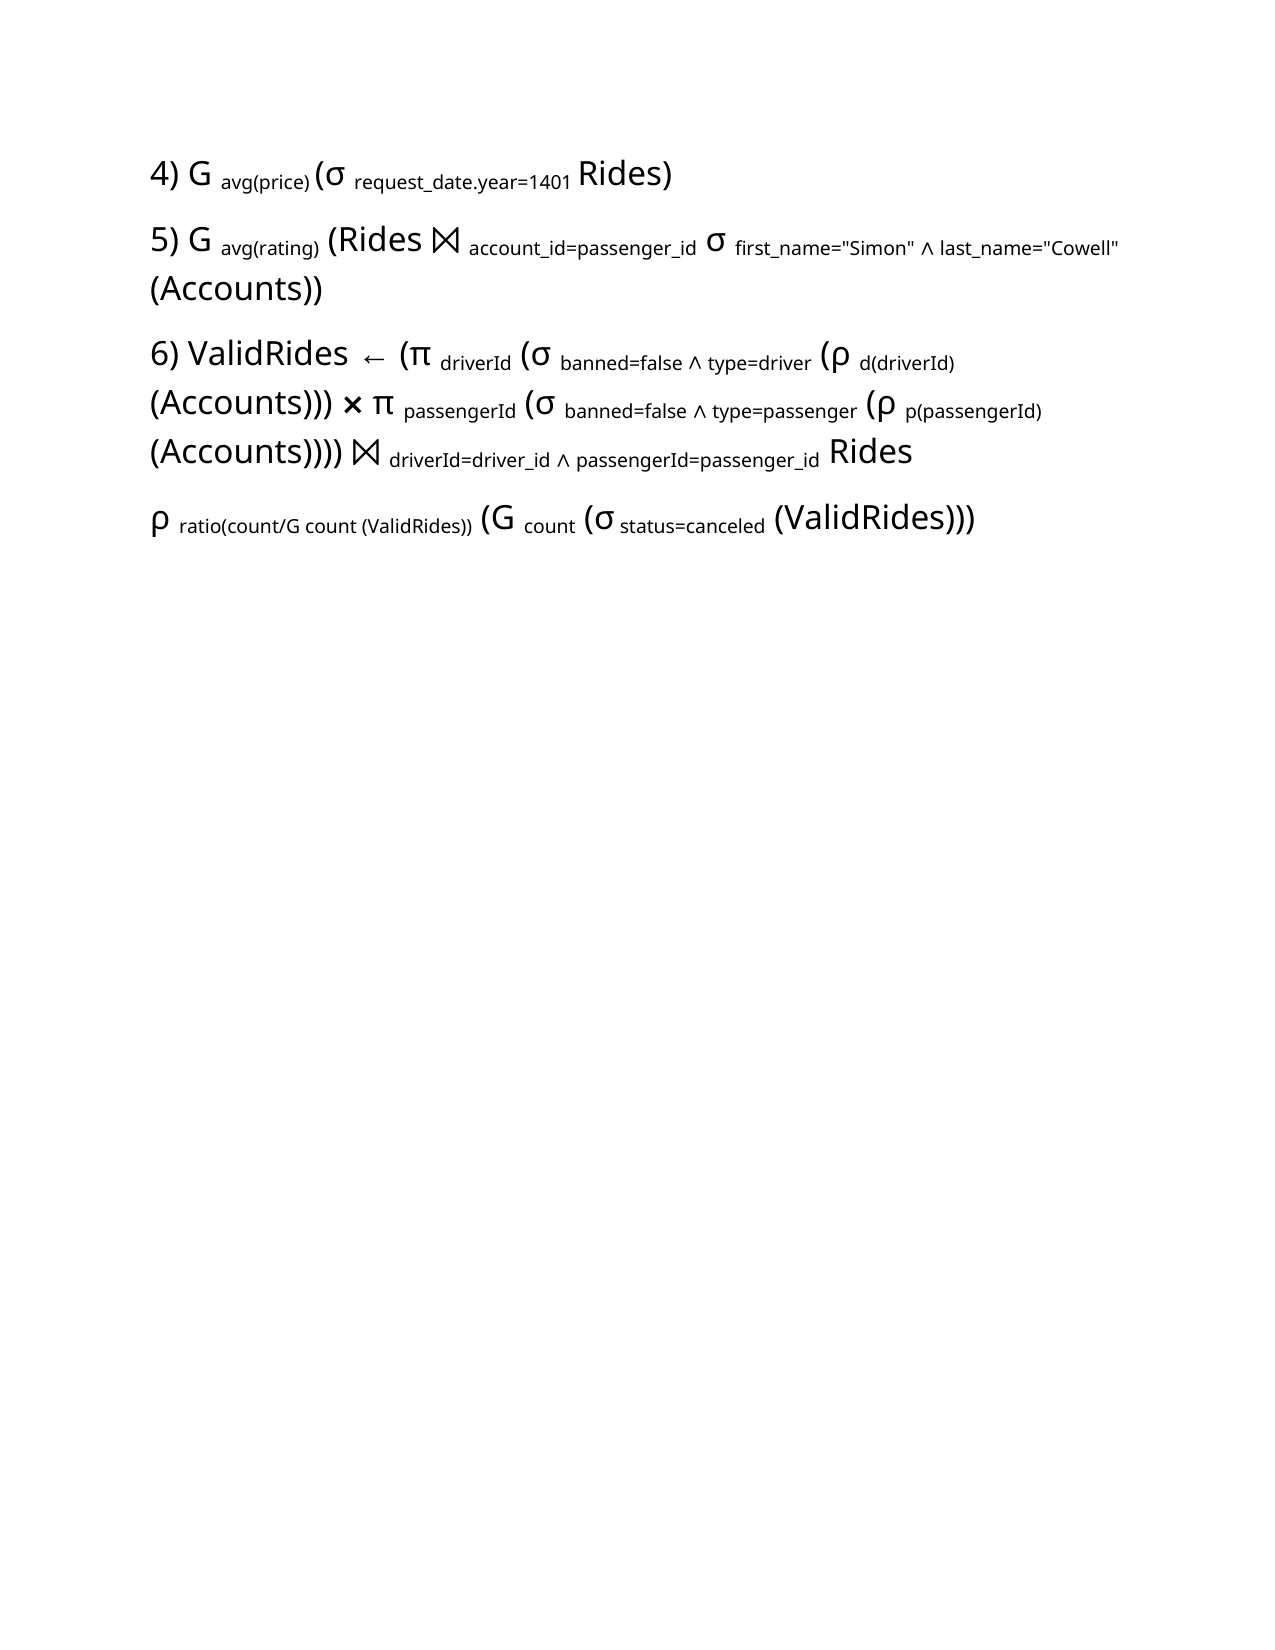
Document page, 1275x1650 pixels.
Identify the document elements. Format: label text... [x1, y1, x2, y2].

text 4) G avg(price) (σ request_date.year=1401 Rides) [150, 150, 1125, 195]
text 6) ValidRides ← (π driverId (σ banned=false ∧ type=driver (ρ d(driverId) (Accounts))) ⨯ π passengerId (σ banned=false ∧ type=passenger (ρ p(passengerId) (Accounts)))) ⨝ driverId=driver_id ∧ passengerId=passenger_id Rides [150, 330, 1125, 473]
text ρ ratio(count/G count (ValidRides)) (G count (σ status=canceled (ValidRides))) [150, 494, 1125, 539]
text 5) G avg(rating) (Rides ⨝ account_id=passenger_id σ first_name="Simon" ∧ last_name="Cowell" (Accounts)) [150, 216, 1125, 310]
